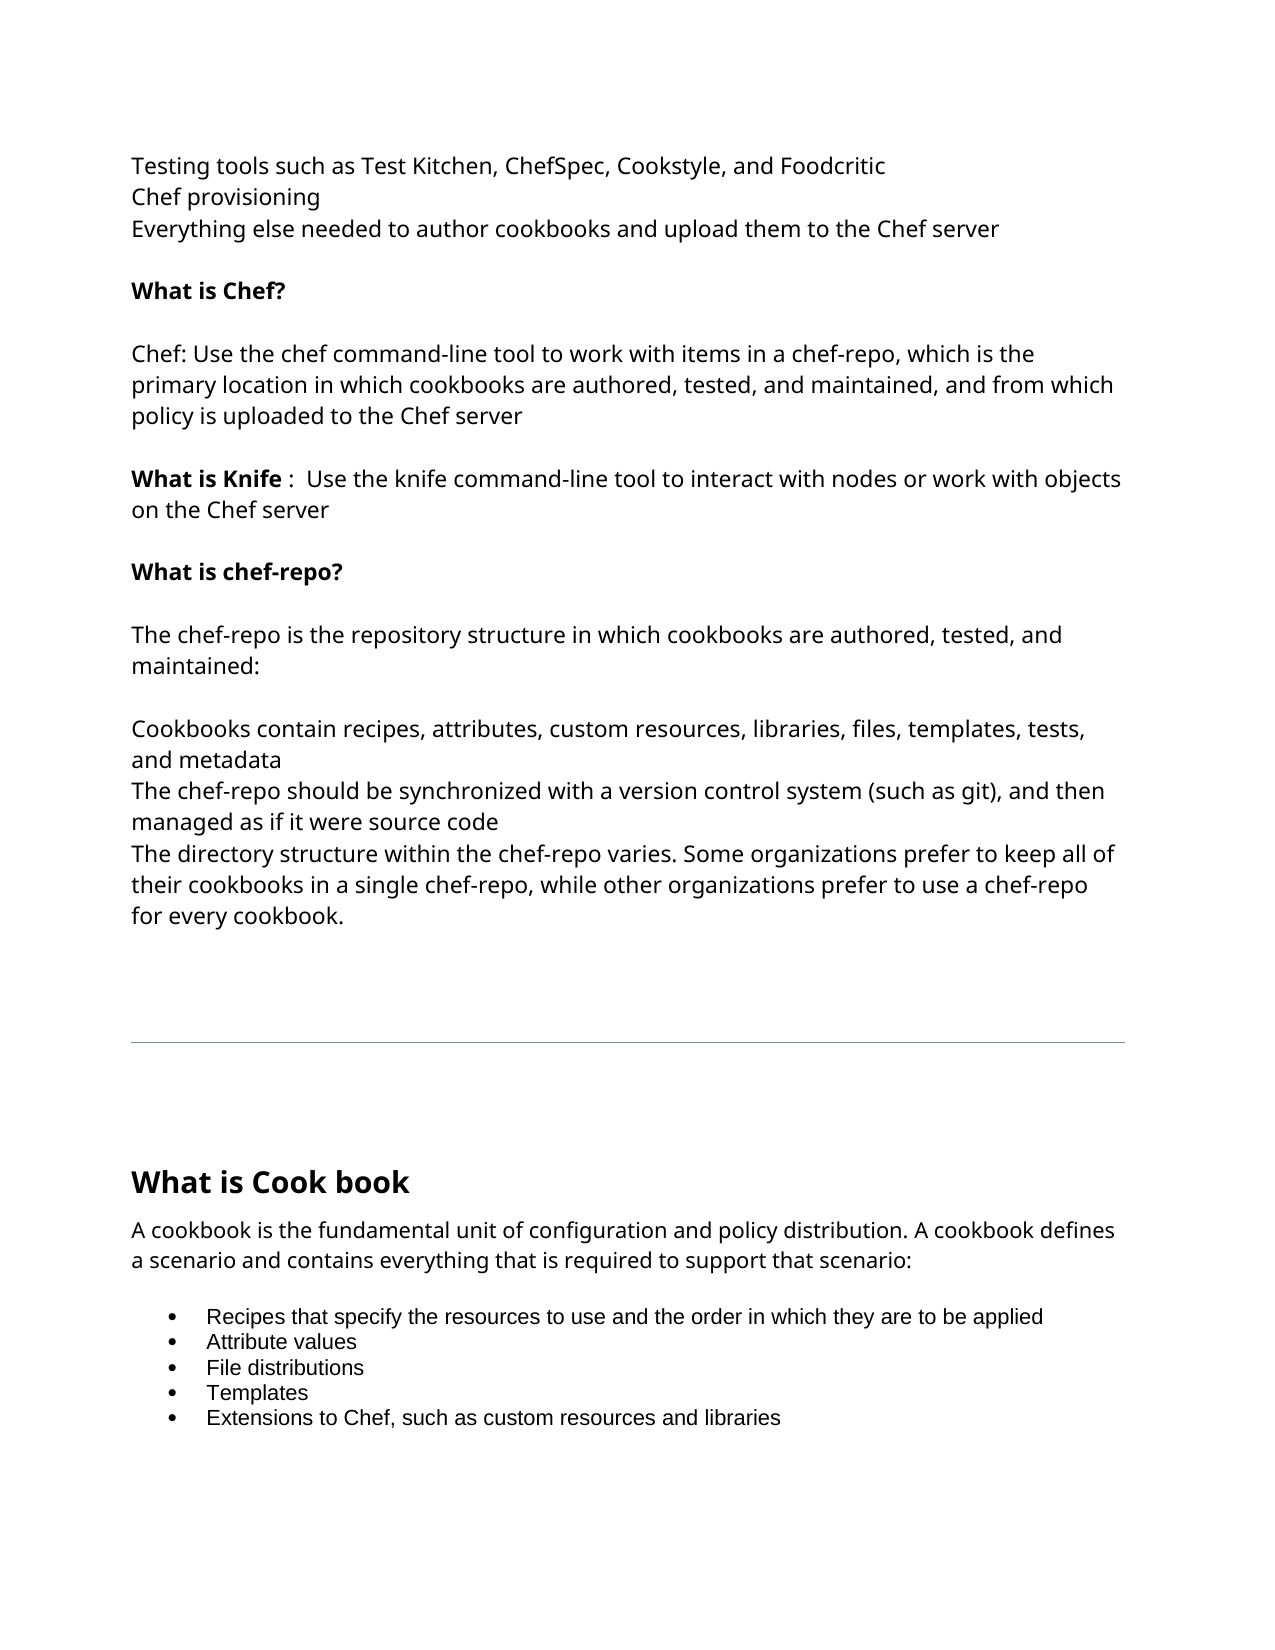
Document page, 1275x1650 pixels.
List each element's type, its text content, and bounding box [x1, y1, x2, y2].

list File distributions [169, 1354, 1125, 1380]
list Extensions to Chef, such as custom resources and libraries [169, 1405, 1125, 1430]
list Templates [169, 1380, 1125, 1405]
text The chef-repo is the repository structure in which cookbooks are authored, tested, and maintained: [131, 619, 1125, 681]
text A cookbook is the fundamental unit of configuration and policy distribution. A cookbook defines a scenario and contains everything that is required to support that scenario: [131, 1215, 1125, 1275]
text Chef: Use the chef command-line tool to work with items in a chef-repo, which is the primary location in which cookbooks are authored, tested, and maintained, and from which policy is uploaded to the Chef server [131, 337, 1125, 431]
text Testing tools such as Test Kitchen, ChefSpec, Cookstyle, and Foodcritic [131, 150, 1125, 181]
text What is Chef? [131, 275, 1125, 306]
text The chef-repo should be synchronized with a version control system (such as git), and then managed as if it were source code [131, 775, 1125, 837]
text The directory structure within the chef-repo varies. Some organizations prefer to keep all of their cookbooks in a single chef-repo, while other organizations prefer to use a chef-repo for every cookbook. [131, 837, 1125, 931]
list Attribute values [169, 1329, 1125, 1354]
list Recipes that specify the resources to use and the order in which they are to be applied [169, 1304, 1125, 1329]
text Everything else needed to author cookbooks and upload them to the Chef server [131, 212, 1125, 244]
text What is Cook book [131, 1162, 1125, 1203]
text Chef provisioning [131, 181, 1125, 212]
text What is chef-repo? [131, 556, 1125, 587]
text What is Knife : Use the knife command-line tool to interact with nodes or work with objects on the Chef server [131, 462, 1125, 525]
text Cookbooks contain recipes, attributes, custom resources, libraries, files, templates, tests, and metadata [131, 712, 1125, 775]
